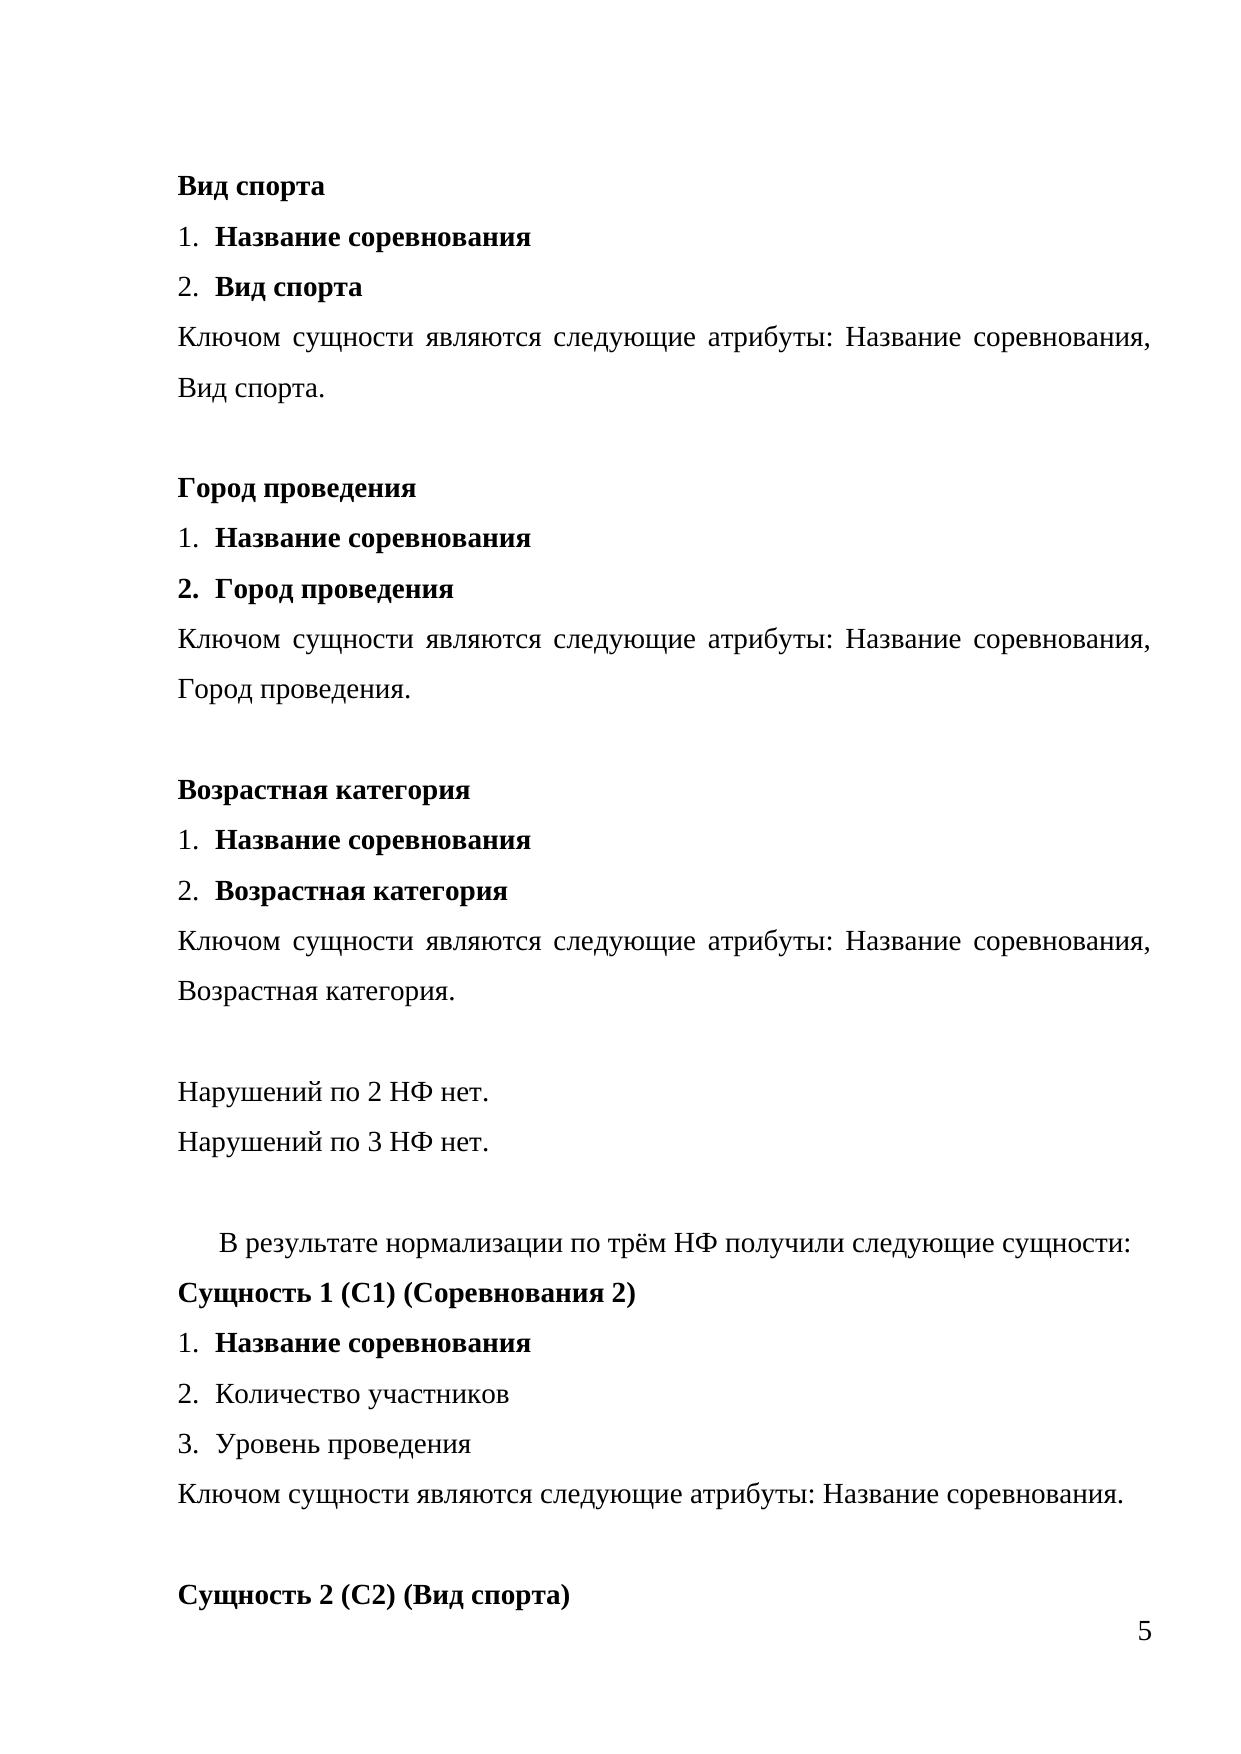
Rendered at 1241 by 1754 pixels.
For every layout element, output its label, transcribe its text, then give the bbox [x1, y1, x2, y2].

text Ключом сущности являются следующие атрибуты: Название соревнования. [177, 1477, 1152, 1510]
text Нарушений по 3 НФ нет. [177, 1124, 1152, 1158]
list Название соревнования [177, 1326, 1152, 1359]
text В результате нормализации по трём НФ получили следующие сущности: [177, 1225, 1152, 1258]
text Вид спорта [177, 168, 1152, 202]
list Название соревнования [177, 219, 1152, 252]
list Количество участников [177, 1376, 1152, 1409]
text Сущность 1 (С1) (Соревнования 2) [177, 1275, 1152, 1309]
list Возрастная категория [177, 873, 1152, 906]
list Вид спорта [177, 269, 1152, 303]
text Ключом сущности являются следующие атрибуты: Название соревнования, Возрастная категория. [177, 923, 1152, 1007]
list Название соревнования [177, 822, 1152, 856]
list Название соревнования [177, 521, 1152, 554]
text Возрастная категория [177, 772, 1152, 806]
list Город проведения [177, 571, 1152, 604]
text Сущность 2 (С2) (Вид спорта) [177, 1577, 1152, 1611]
text Ключом сущности являются следующие атрибуты: Название соревнования, Вид спорта. [177, 319, 1152, 403]
list Уровень проведения [177, 1426, 1152, 1460]
text Ключом сущности являются следующие атрибуты: Название соревнования, Город проведения. [177, 621, 1152, 705]
text Город проведения [177, 470, 1152, 504]
text Нарушений по 2 НФ нет. [177, 1074, 1152, 1108]
